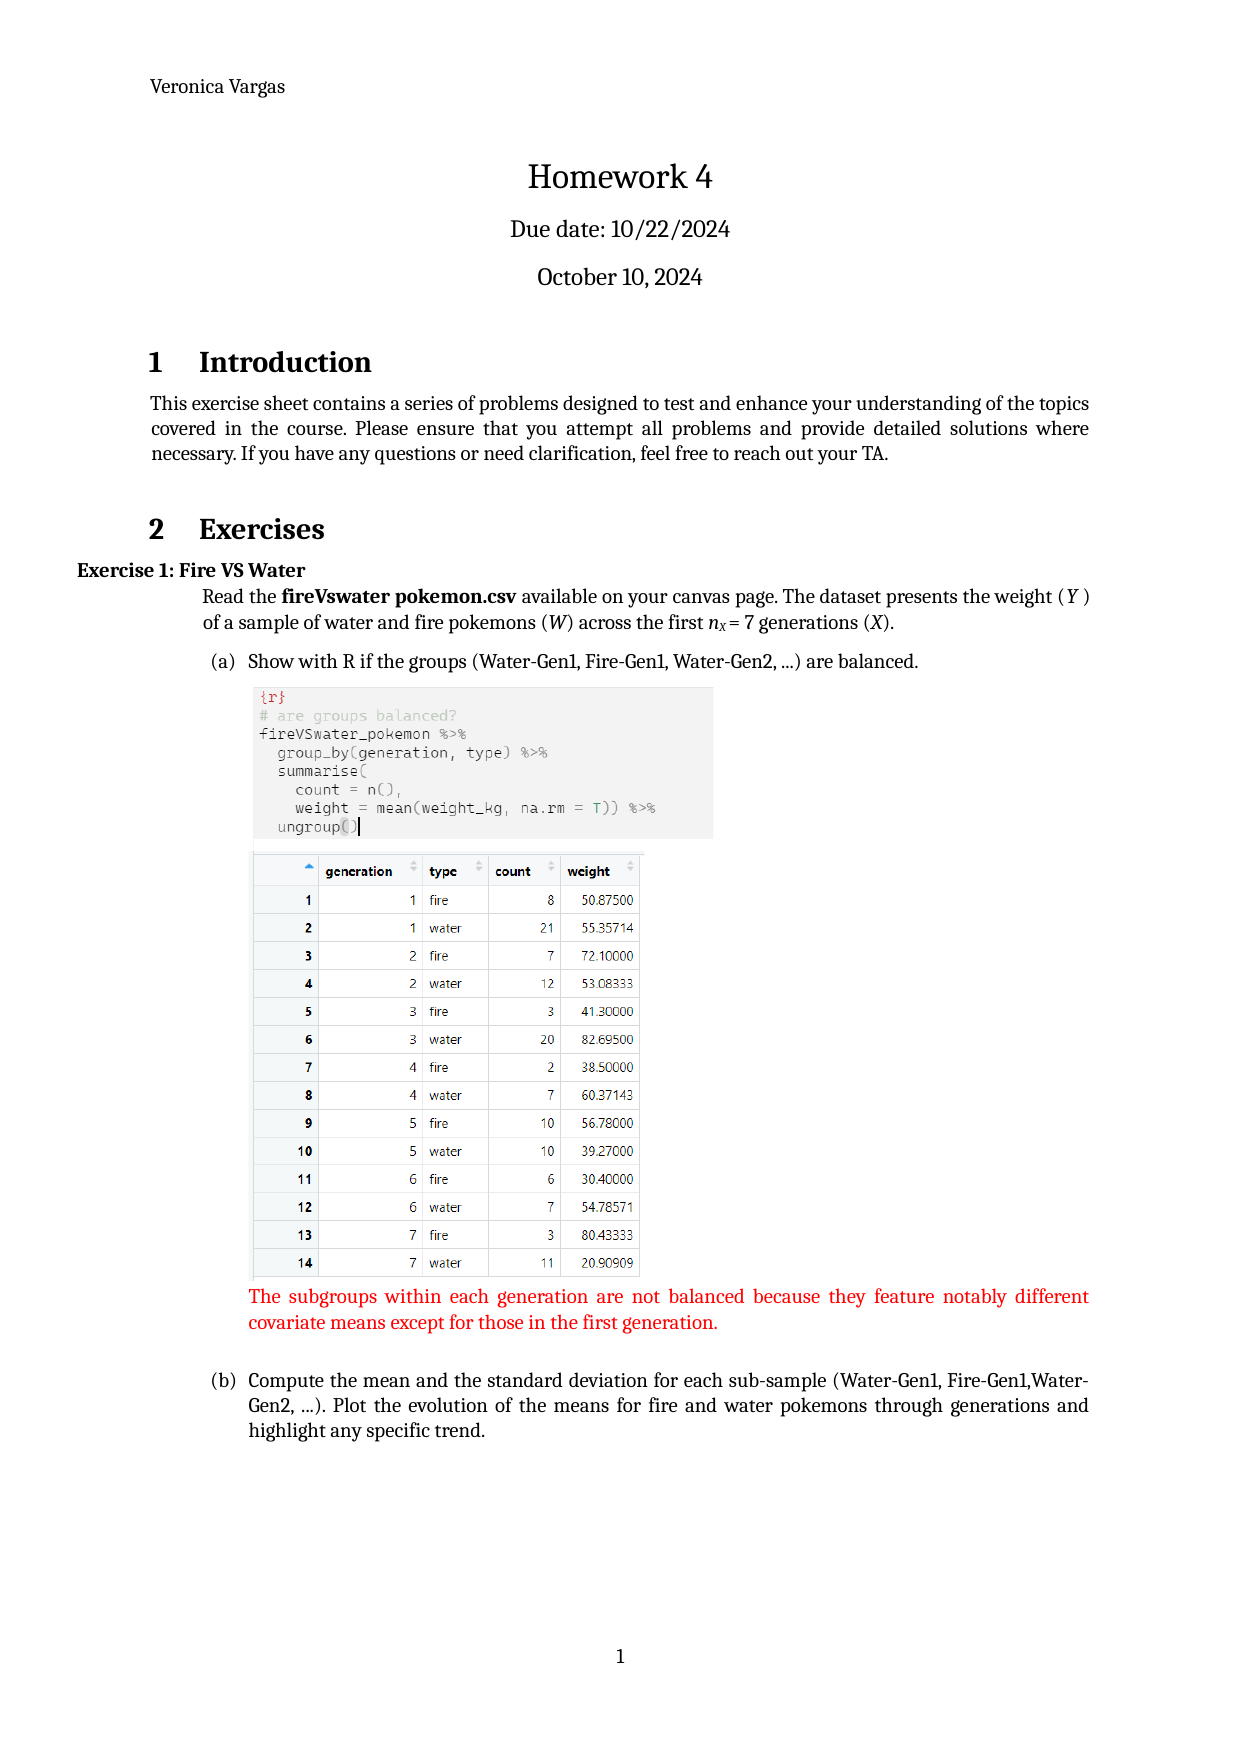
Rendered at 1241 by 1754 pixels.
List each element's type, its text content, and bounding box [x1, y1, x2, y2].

text This exercise sheet contains a series of problems designed to test and enhance your understanding of the topics covered in the course. Please ensure that you attempt all problems and provide detailed solutions where necessary. If you have any questions or need clarification, feel free to reach out your TA. [150, 391, 1090, 466]
picture [248, 851, 645, 1281]
text October 10, 2024 [150, 263, 1090, 292]
subtitle Introduction [148, 345, 1090, 380]
subtitle Exercise 1: Fire VS Water [77, 559, 1090, 583]
list Compute the mean and the standard deviation for each sub-sample (Water-Gen1, Fire-Gen1,Water-Gen2, ...). Plot the evolution of the means for fire and water pokemons through generations and highlight any specific trend. [210, 1368, 1090, 1443]
subtitle Exercises [148, 512, 1090, 547]
picture [248, 678, 714, 847]
list Show with R if the groups (Water-Gen1, Fire-Gen1, Water-Gen2, ...) are balanced. [210, 649, 1090, 673]
text Due date: 10/22/2024 [150, 215, 1090, 243]
text Read the fireVswater pokemon.csv available on your canvas page. The dataset presents the weight (Y ) of a sample of water and fire pokemons (W) across the first nX = 7 generations (X). [202, 585, 1090, 634]
text Homework 4 [150, 156, 1090, 197]
text The subgroups within each generation are not balanced because they feature notably different covariate means except for those in the first generation. [248, 1285, 1090, 1334]
